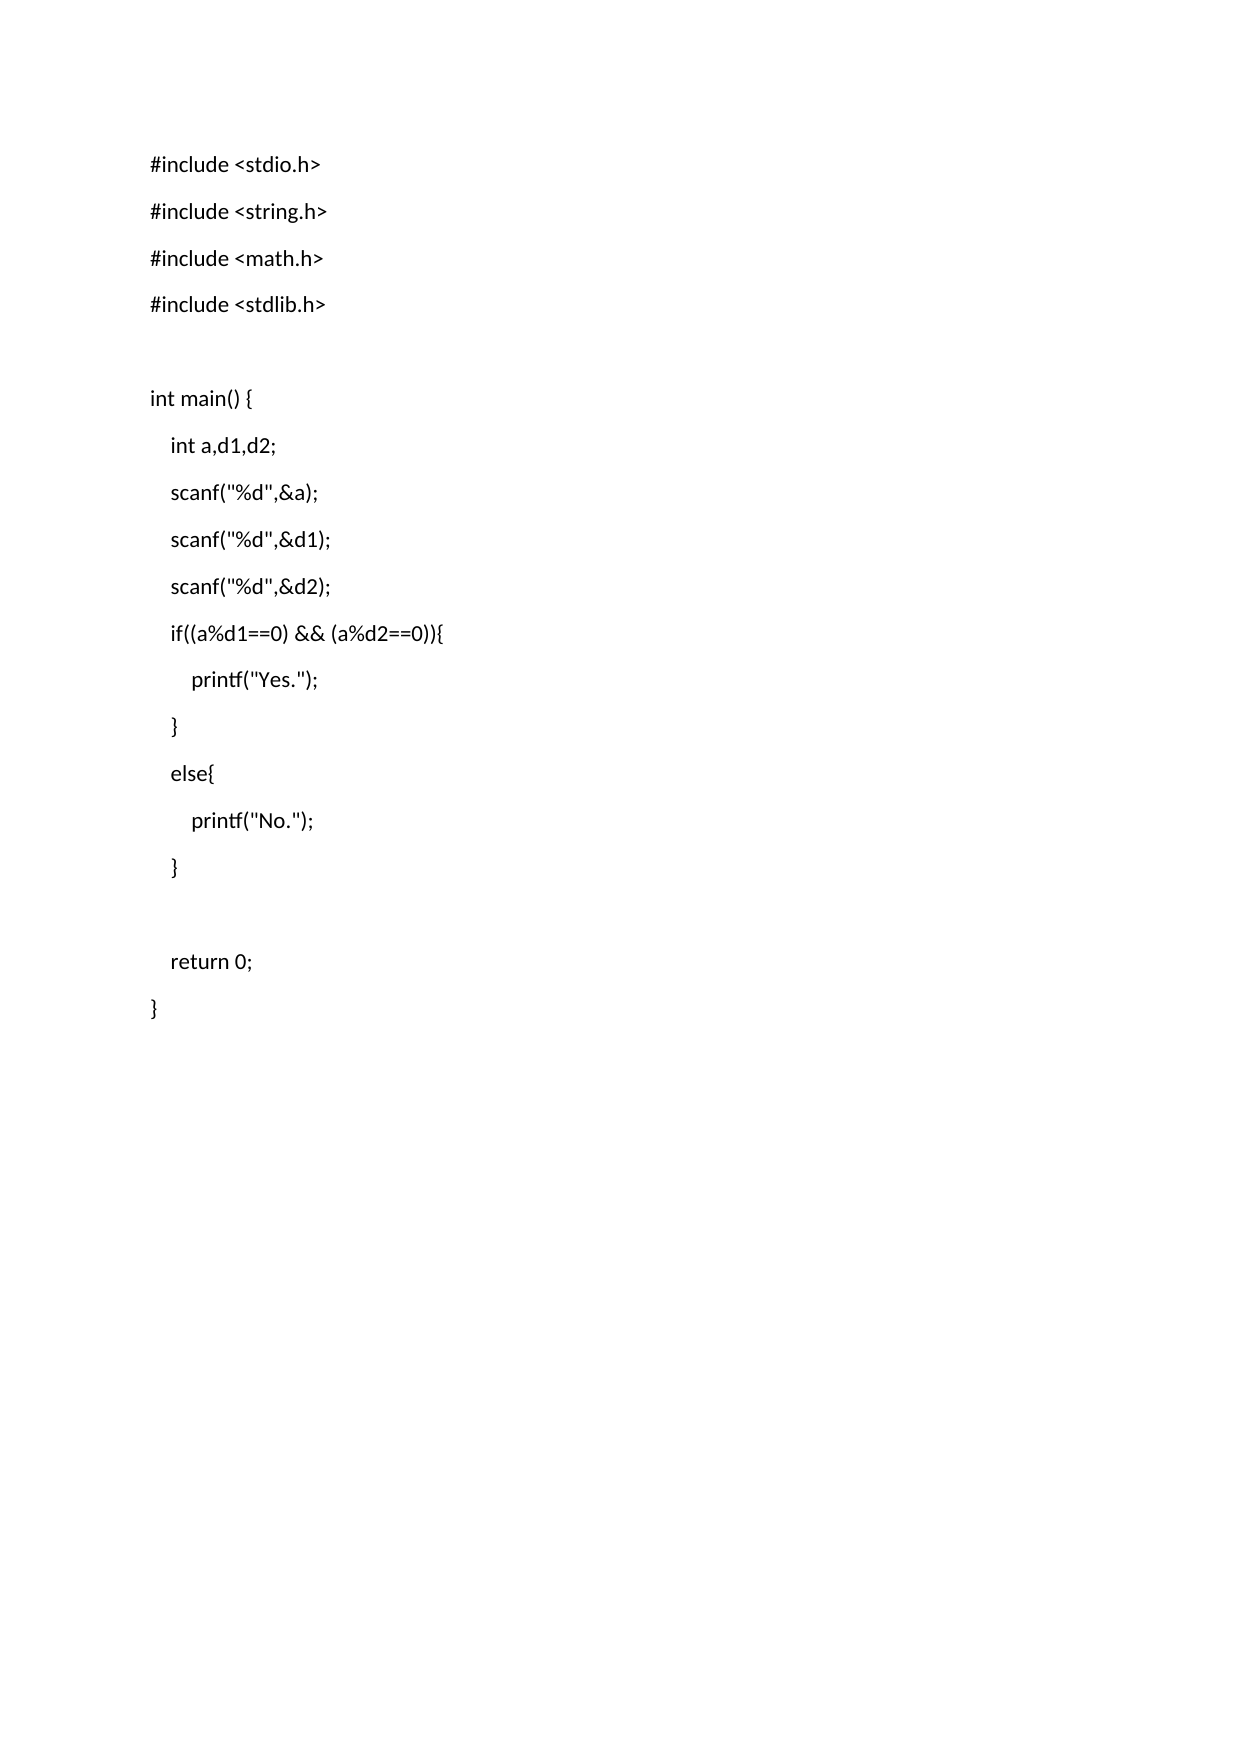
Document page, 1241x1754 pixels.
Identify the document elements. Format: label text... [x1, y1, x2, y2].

text else{ [150, 759, 1090, 787]
text scanf("%d",&a); [150, 478, 1090, 506]
text } [150, 712, 1090, 741]
text } [150, 853, 1090, 881]
text printf("Yes."); [150, 666, 1090, 694]
text scanf("%d",&d2); [150, 572, 1090, 600]
text } [150, 994, 1090, 1022]
text int a,d1,d2; [150, 431, 1090, 459]
text #include <math.h> [150, 244, 1090, 272]
text scanf("%d",&d1); [150, 525, 1090, 553]
text int main() { [150, 384, 1090, 412]
text #include <stdio.h> [150, 150, 1090, 178]
text return 0; [150, 947, 1090, 975]
text #include <stdlib.h> [150, 291, 1090, 319]
text if((a%d1==0) && (a%d2==0)){ [150, 619, 1090, 647]
text #include <string.h> [150, 197, 1090, 225]
text printf("No."); [150, 806, 1090, 834]
